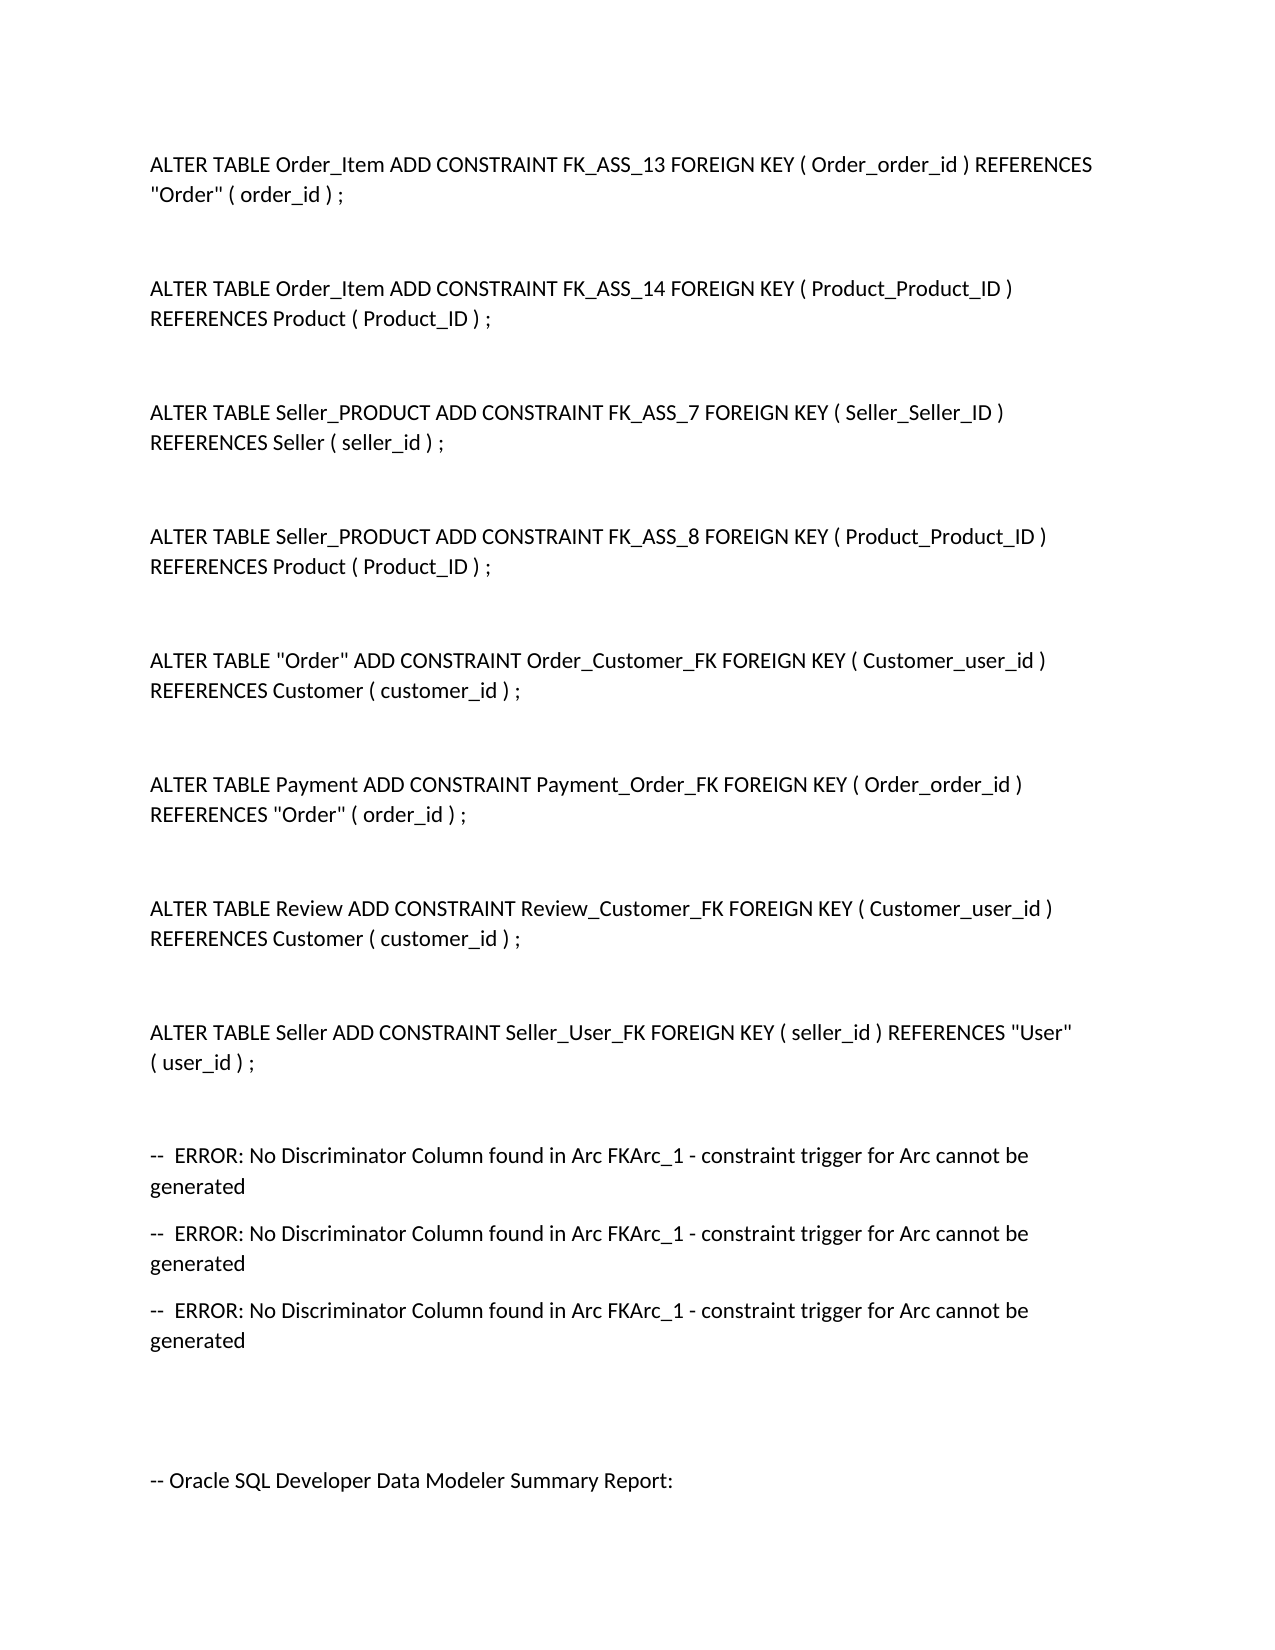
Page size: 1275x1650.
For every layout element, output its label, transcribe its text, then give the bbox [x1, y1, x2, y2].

text ALTER TABLE Review ADD CONSTRAINT Review_Customer_FK FOREIGN KEY ( Customer_user_id ) REFERENCES Customer ( customer_id ) ; [150, 894, 1125, 952]
text ALTER TABLE Order_Item ADD CONSTRAINT FK_ASS_13 FOREIGN KEY ( Order_order_id ) REFERENCES "Order" ( order_id ) ; [150, 150, 1125, 208]
text -- Oracle SQL Developer Data Modeler Summary Report: [150, 1467, 1125, 1495]
text ALTER TABLE Order_Item ADD CONSTRAINT FK_ASS_14 FOREIGN KEY ( Product_Product_ID ) REFERENCES Product ( Product_ID ) ; [150, 274, 1125, 332]
text -- ERROR: No Discriminator Column found in Arc FKArc_1 - constraint trigger for Arc cannot be generated [150, 1296, 1125, 1354]
text ALTER TABLE Seller_PRODUCT ADD CONSTRAINT FK_ASS_8 FOREIGN KEY ( Product_Product_ID ) REFERENCES Product ( Product_ID ) ; [150, 522, 1125, 580]
text ALTER TABLE Seller ADD CONSTRAINT Seller_User_FK FOREIGN KEY ( seller_id ) REFERENCES "User" ( user_id ) ; [150, 1018, 1125, 1076]
text -- ERROR: No Discriminator Column found in Arc FKArc_1 - constraint trigger for Arc cannot be generated [150, 1142, 1125, 1200]
text ALTER TABLE "Order" ADD CONSTRAINT Order_Customer_FK FOREIGN KEY ( Customer_user_id ) REFERENCES Customer ( customer_id ) ; [150, 646, 1125, 704]
text -- ERROR: No Discriminator Column found in Arc FKArc_1 - constraint trigger for Arc cannot be generated [150, 1219, 1125, 1277]
text ALTER TABLE Payment ADD CONSTRAINT Payment_Order_FK FOREIGN KEY ( Order_order_id ) REFERENCES "Order" ( order_id ) ; [150, 770, 1125, 828]
text ALTER TABLE Seller_PRODUCT ADD CONSTRAINT FK_ASS_7 FOREIGN KEY ( Seller_Seller_ID ) REFERENCES Seller ( seller_id ) ; [150, 398, 1125, 456]
